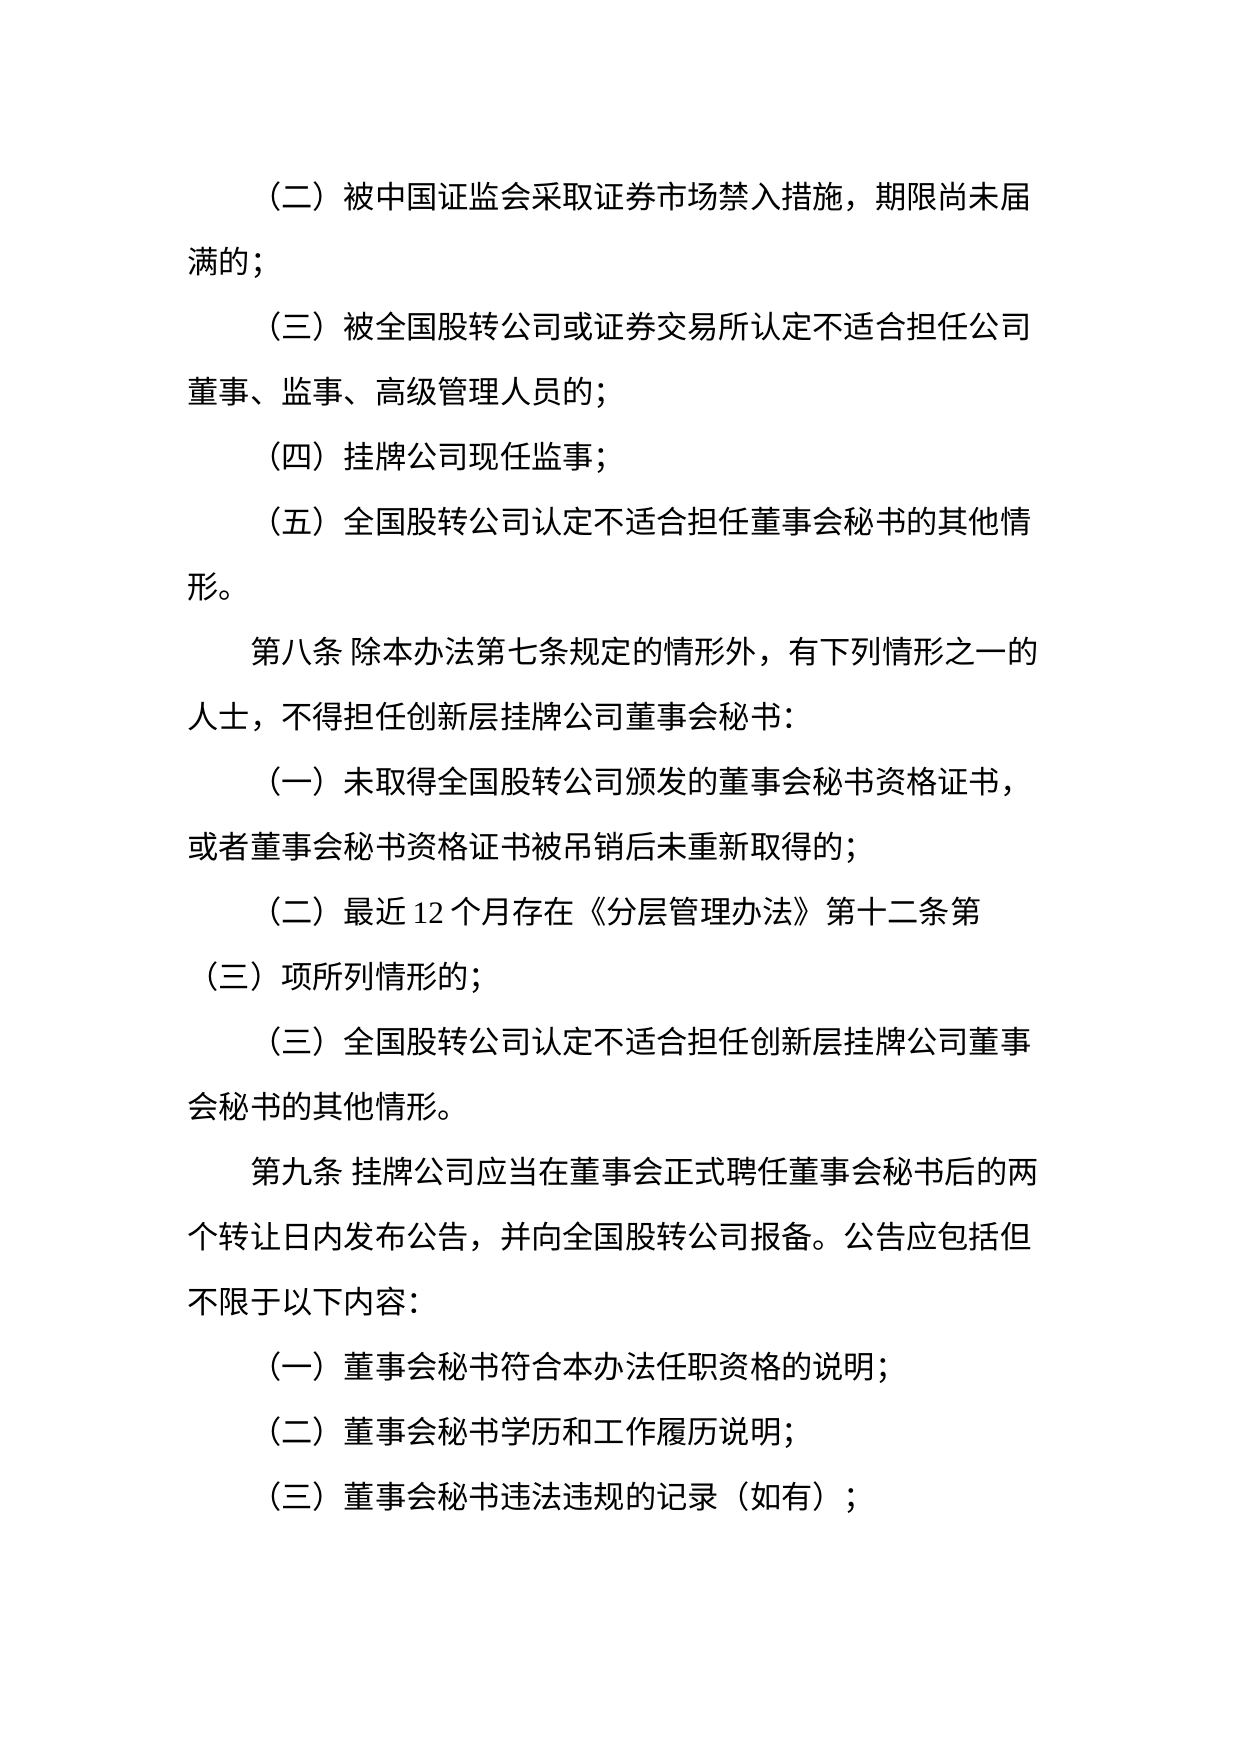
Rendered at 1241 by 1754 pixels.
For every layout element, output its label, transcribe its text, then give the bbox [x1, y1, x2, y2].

text 第八条 除本办法第七条规定的情形外，有下列情形之一的人士，不得担任创新层挂牌公司董事会秘书： [187, 617, 1053, 747]
text （二）被中国证监会采取证券市场禁入措施，期限尚未届满的； [187, 162, 1053, 292]
text （一）董事会秘书符合本办法任职资格的说明； [187, 1332, 1053, 1397]
text （二）最近12个月存在《分层管理办法》第十二条第（三）项所列情形的； [187, 877, 1053, 1007]
text （五）全国股转公司认定不适合担任董事会秘书的其他情形。 [187, 487, 1053, 617]
text （三）被全国股转公司或证券交易所认定不适合担任公司董事、监事、高级管理人员的； [187, 292, 1053, 422]
text （三）董事会秘书违法违规的记录（如有）； [187, 1462, 1053, 1527]
text （三）全国股转公司认定不适合担任创新层挂牌公司董事会秘书的其他情形。 [187, 1007, 1053, 1137]
text 第九条 挂牌公司应当在董事会正式聘任董事会秘书后的两个转让日内发布公告，并向全国股转公司报备。公告应包括但不限于以下内容： [187, 1137, 1053, 1332]
text （一）未取得全国股转公司颁发的董事会秘书资格证书，或者董事会秘书资格证书被吊销后未重新取得的； [187, 747, 1053, 877]
text （二）董事会秘书学历和工作履历说明； [187, 1397, 1053, 1462]
text （四）挂牌公司现任监事； [187, 422, 1053, 487]
